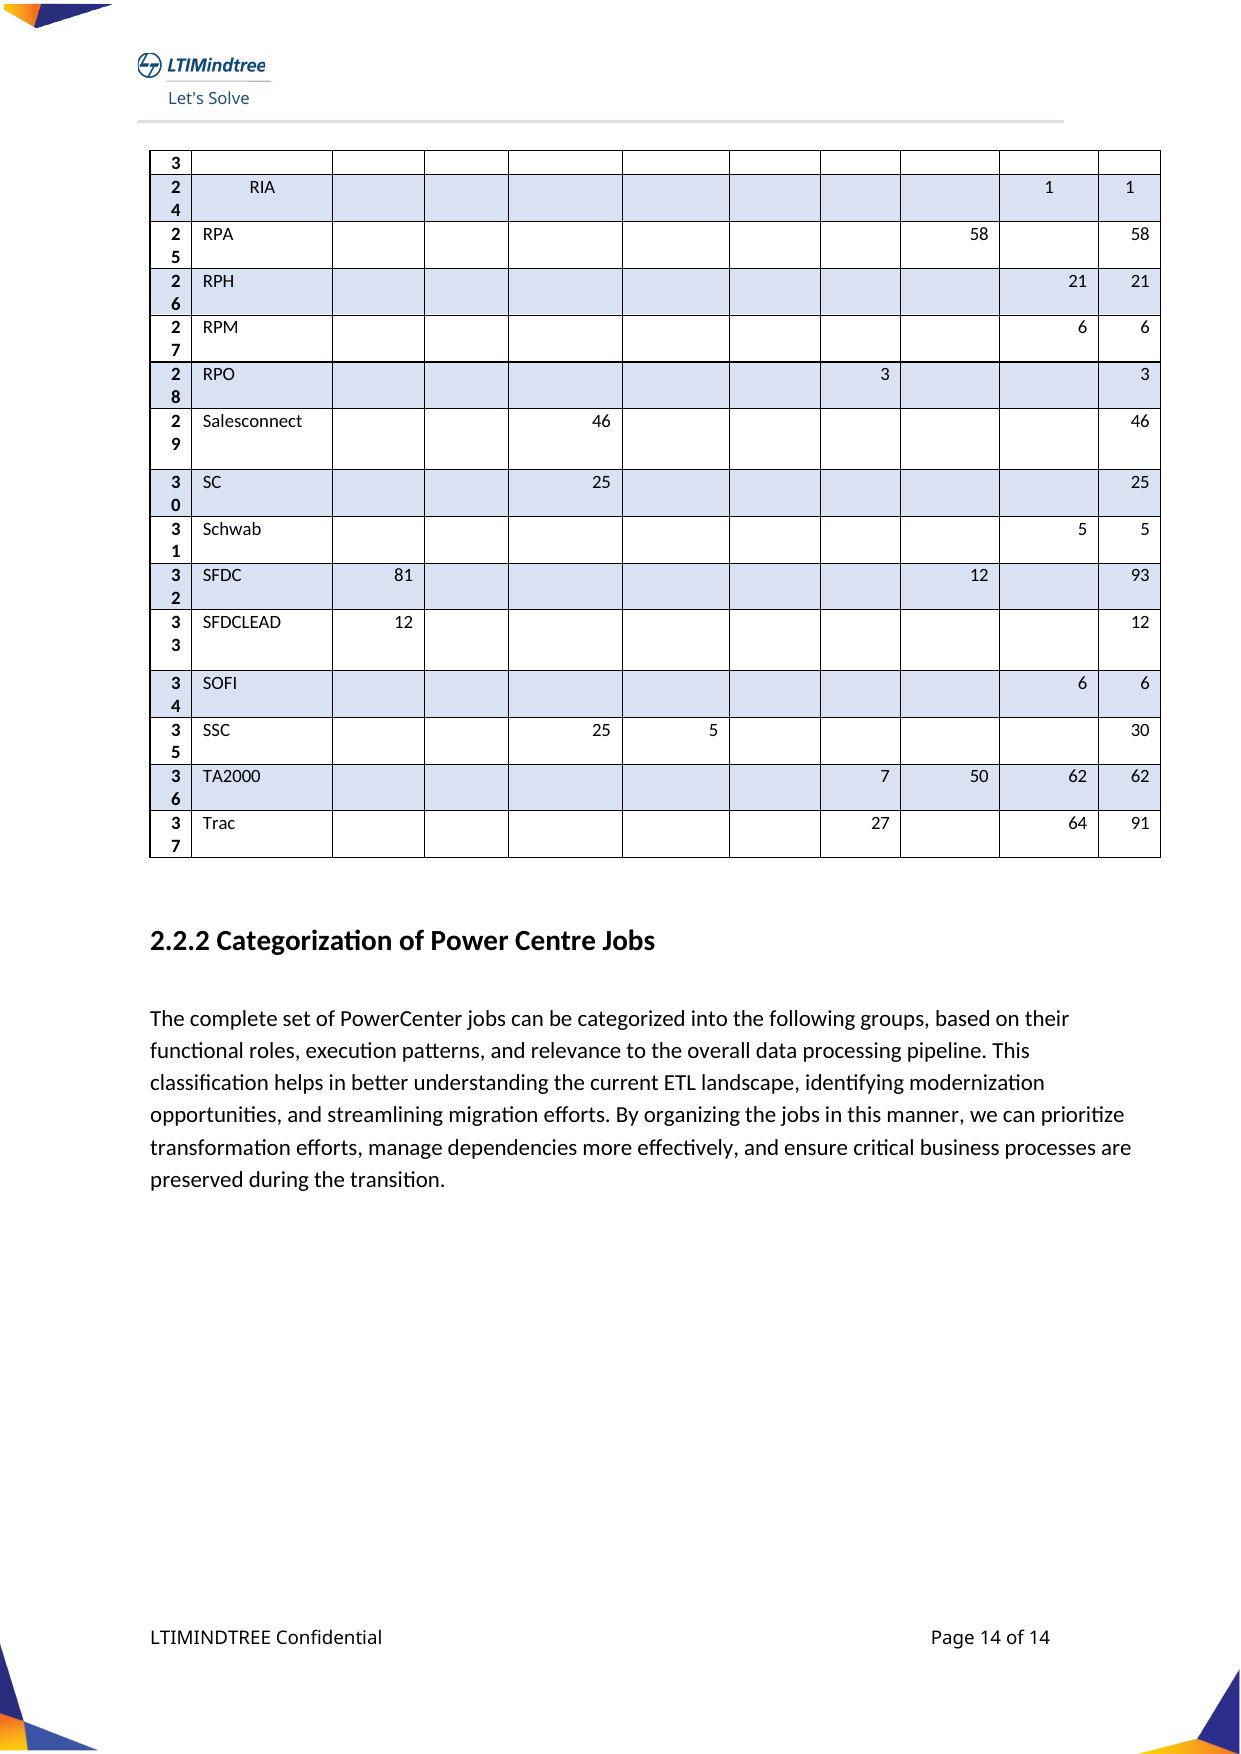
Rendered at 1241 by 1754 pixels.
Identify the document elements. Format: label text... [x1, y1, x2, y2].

table_cell 5 [1000, 151, 1098, 174]
table_cell 5 [1000, 517, 1098, 562]
table_cell 29 [151, 409, 191, 469]
table_cell [821, 409, 900, 469]
table_cell [1000, 409, 1098, 469]
table_cell [821, 517, 900, 562]
table_cell [730, 718, 820, 763]
table_cell [333, 175, 424, 221]
table_cell 34 [151, 671, 191, 717]
table_cell SC [192, 470, 332, 516]
table_cell 23 [151, 151, 191, 174]
table_cell 21 [1000, 269, 1098, 314]
table_cell 3 [821, 363, 900, 408]
table_cell [425, 175, 508, 221]
table_cell [821, 470, 900, 516]
table_cell [623, 765, 729, 810]
table_cell [730, 175, 820, 221]
table_cell [333, 517, 424, 562]
table_cell [333, 363, 424, 408]
table_cell [509, 363, 622, 408]
table_cell SOFI [192, 671, 332, 717]
table_cell [730, 269, 820, 314]
table_cell [623, 363, 729, 408]
table_cell [509, 765, 622, 810]
table_cell [730, 151, 820, 174]
table_cell [509, 517, 622, 562]
table_cell [1000, 564, 1098, 609]
table_cell [333, 671, 424, 717]
table_cell [425, 316, 508, 361]
table_cell [821, 718, 900, 763]
table_cell [509, 175, 622, 221]
table_cell [623, 671, 729, 717]
table_cell [1000, 470, 1098, 516]
table_cell 21 [1099, 269, 1160, 314]
table_cell 5 [623, 718, 729, 763]
table_cell [821, 151, 900, 174]
table_cell 46 [509, 409, 622, 469]
table_cell [623, 470, 729, 516]
table_cell 1 [1000, 175, 1098, 221]
table_cell [333, 718, 424, 763]
table_cell [821, 564, 900, 609]
table_cell [333, 269, 424, 314]
table_cell 1 [1099, 175, 1160, 221]
table_cell [821, 222, 900, 268]
table_cell [901, 316, 999, 361]
table_cell TA2000 [192, 765, 332, 810]
table_cell [730, 316, 820, 361]
table_cell [730, 564, 820, 609]
table_cell 12 [901, 564, 999, 609]
table_cell 28 [151, 363, 191, 408]
table_cell [901, 175, 999, 221]
table_cell [623, 151, 729, 174]
table_cell [821, 175, 900, 221]
table_cell 58 [901, 222, 999, 268]
picture [137, 53, 265, 78]
table_cell [509, 151, 622, 174]
table_cell [730, 517, 820, 562]
table_cell [333, 409, 424, 469]
table_cell [333, 151, 424, 174]
table_cell 25 [151, 222, 191, 268]
table_cell [425, 765, 508, 810]
table_cell [333, 811, 424, 857]
table_cell [730, 470, 820, 516]
table_cell [730, 363, 820, 408]
text The complete set of PowerCenter jobs can be categorized into the following groups, based on their functional roles, execution patterns, and relevance to the overall data processing pipeline. This classification helps in better understanding the current ETL landscape, identifying modernization opportunities, and streamlining migration efforts. By organizing the jobs in this manner, we can prioritize transformation efforts, manage dependencies more effectively, and ensure critical business processes are preserved during the transition. [150, 1004, 1138, 1193]
table_cell [425, 718, 508, 763]
table_cell [509, 316, 622, 361]
table_cell [509, 222, 622, 268]
table_cell [901, 811, 999, 857]
table_cell [425, 363, 508, 408]
table_cell RPA [192, 222, 332, 268]
table_cell [623, 222, 729, 268]
table_cell 33 [151, 610, 191, 670]
table_cell REM [192, 151, 332, 174]
table_cell 62 [1099, 765, 1160, 810]
table_cell [730, 811, 820, 857]
table_cell [901, 409, 999, 469]
table_cell 30 [1099, 718, 1160, 763]
table_cell [901, 269, 999, 314]
table_cell 50 [901, 765, 999, 810]
table_cell 12 [333, 610, 424, 670]
picture [3, 0, 113, 100]
table_cell [425, 811, 508, 857]
table_cell 5 [1099, 151, 1160, 174]
table_cell 25 [1099, 470, 1160, 516]
table_cell [730, 222, 820, 268]
table_cell [333, 316, 424, 361]
table_cell 27 [151, 316, 191, 361]
table_cell 93 [1099, 564, 1160, 609]
picture [0, 1641, 98, 1754]
table_cell [1000, 222, 1098, 268]
table_cell [425, 269, 508, 314]
table_cell [901, 470, 999, 516]
table_cell SFDCLEAD [192, 610, 332, 670]
table_cell Trac [192, 811, 332, 857]
table_cell [1000, 718, 1098, 763]
table_cell [901, 610, 999, 670]
table_cell [623, 564, 729, 609]
table_cell [730, 409, 820, 469]
table_cell 26 [151, 269, 191, 314]
table_cell [425, 564, 508, 609]
table_cell [1000, 610, 1098, 670]
table_cell [425, 470, 508, 516]
table_cell [425, 222, 508, 268]
table_cell RPO [192, 363, 332, 408]
table_cell [623, 517, 729, 562]
table_cell 46 [1099, 409, 1160, 469]
table_cell [509, 811, 622, 857]
table_cell RPM [192, 316, 332, 361]
table_cell 36 [151, 765, 191, 810]
table_cell 6 [1000, 671, 1098, 717]
table_cell 32 [151, 564, 191, 609]
table_cell Salesconnect [192, 409, 332, 469]
table_cell Schwab [192, 517, 332, 562]
table_cell 6 [1099, 316, 1160, 361]
table_cell 12 [1099, 610, 1160, 670]
table_cell [821, 316, 900, 361]
table_cell [1000, 363, 1098, 408]
table_cell [333, 765, 424, 810]
table_cell 35 [151, 718, 191, 763]
table_cell 24 [151, 175, 191, 221]
table_cell 91 [1099, 811, 1160, 857]
table_cell RIA [192, 175, 332, 221]
table_cell RPH [192, 269, 332, 314]
table_cell 6 [1099, 671, 1160, 717]
table_cell [509, 610, 622, 670]
table_cell [901, 671, 999, 717]
table_cell [425, 671, 508, 717]
table_cell 3 [1099, 363, 1160, 408]
picture [1134, 1670, 1241, 1754]
table_cell 27 [821, 811, 900, 857]
table_cell 7 [821, 765, 900, 810]
table_cell [901, 151, 999, 174]
table_cell [730, 765, 820, 810]
table_cell [623, 610, 729, 670]
table_cell 25 [509, 470, 622, 516]
table_cell [623, 175, 729, 221]
table_cell [730, 610, 820, 670]
table_cell 37 [151, 811, 191, 857]
table_cell SFDC [192, 564, 332, 609]
table_cell 5 [1099, 517, 1160, 562]
table_cell [509, 269, 622, 314]
table_cell [623, 811, 729, 857]
table_cell [509, 671, 622, 717]
table_cell [333, 222, 424, 268]
table_cell [509, 564, 622, 609]
table_cell [730, 671, 820, 717]
table_cell [425, 151, 508, 174]
table_cell [425, 409, 508, 469]
table_cell [821, 671, 900, 717]
table_cell [901, 363, 999, 408]
table_cell [821, 269, 900, 314]
table_cell 62 [1000, 765, 1098, 810]
table_cell [901, 718, 999, 763]
table_cell [821, 610, 900, 670]
text 2.2.2 Categorization of Power Centre Jobs [150, 922, 1138, 958]
table_cell 58 [1099, 222, 1160, 268]
table_cell [425, 610, 508, 670]
table_cell [623, 409, 729, 469]
table_cell 81 [333, 564, 424, 609]
table_cell [333, 470, 424, 516]
table_cell [623, 269, 729, 314]
table_cell 30 [151, 470, 191, 516]
table_cell [901, 517, 999, 562]
table_cell 25 [509, 718, 622, 763]
table_cell 6 [1000, 316, 1098, 361]
table_cell 64 [1000, 811, 1098, 857]
table_cell SSC [192, 718, 332, 763]
table_cell 31 [151, 517, 191, 562]
table_cell [623, 316, 729, 361]
table_cell [425, 517, 508, 562]
